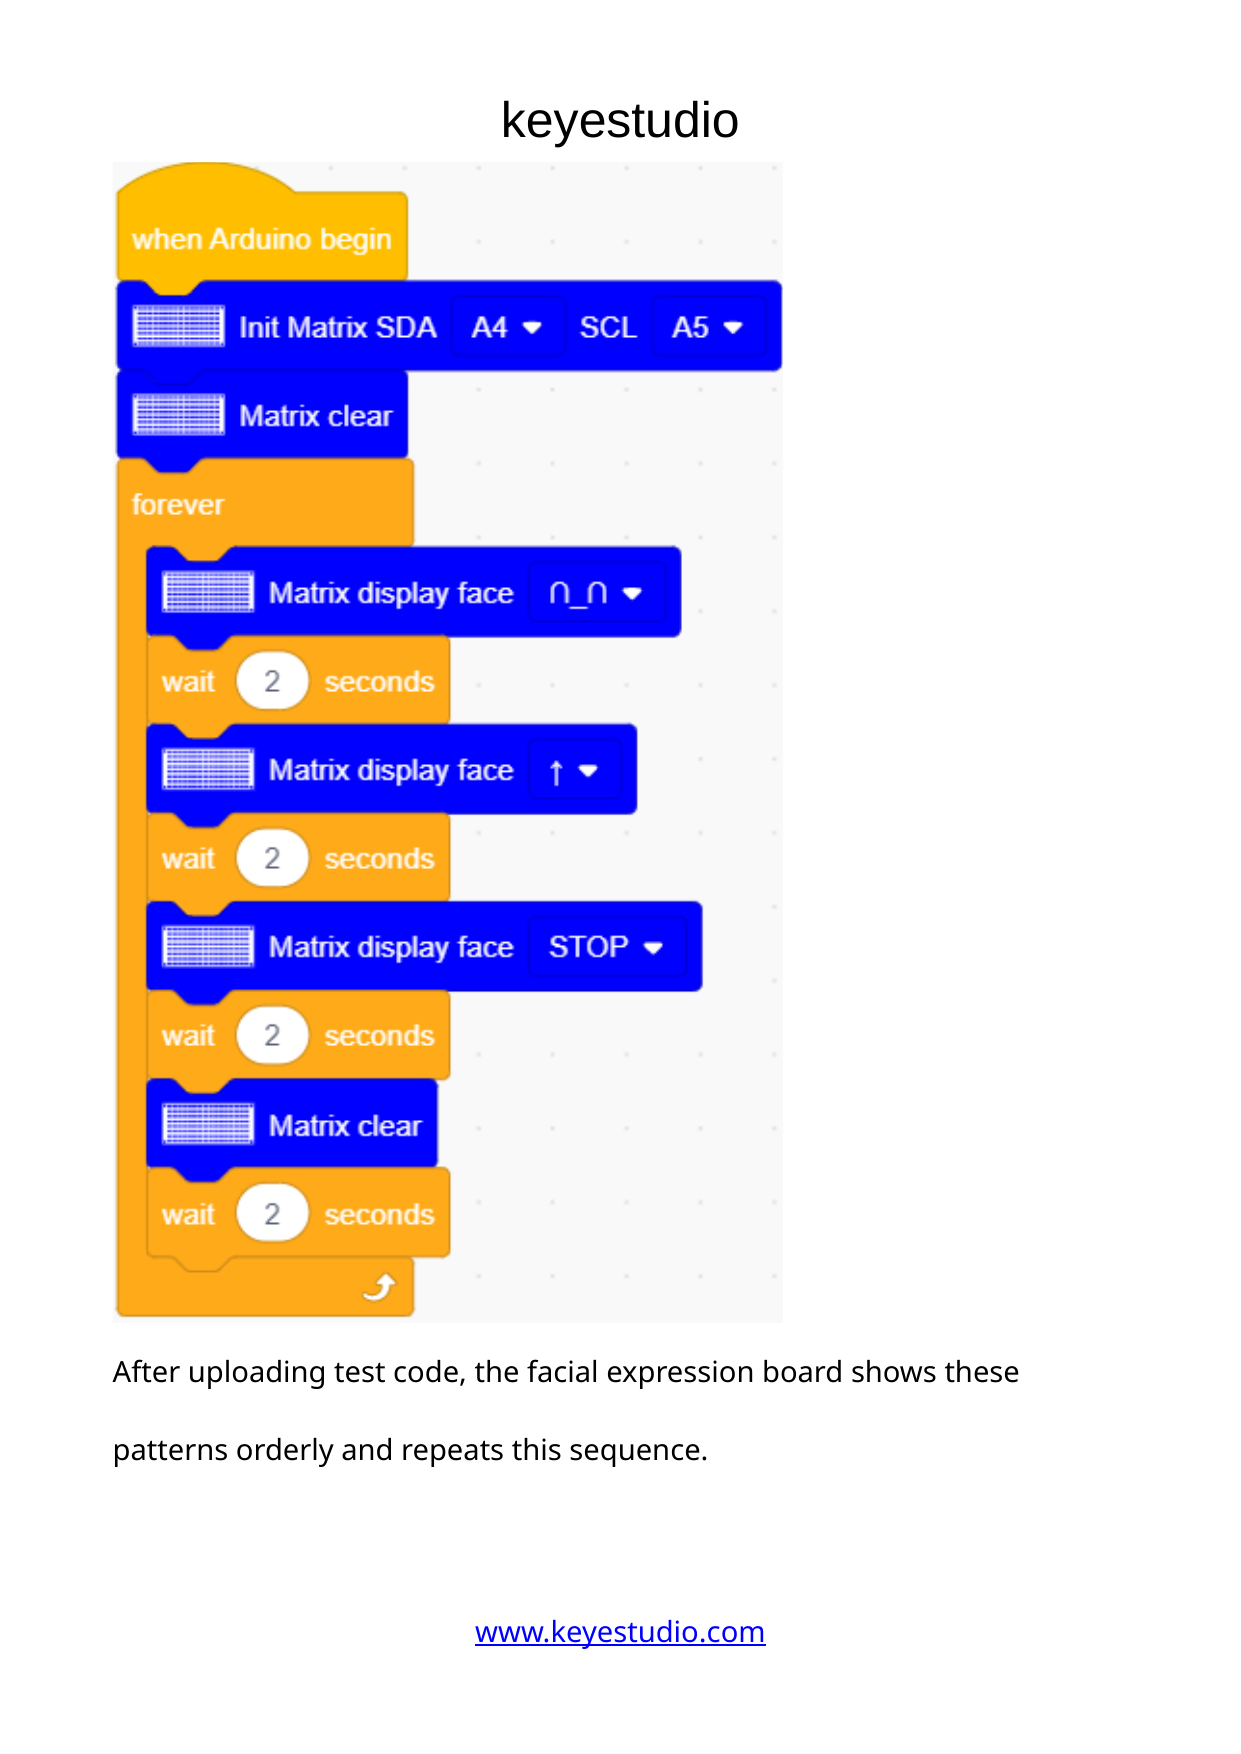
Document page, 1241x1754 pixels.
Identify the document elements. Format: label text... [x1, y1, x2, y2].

text After uploading test code, the facial expression board shows these patterns orderly and repeats this sequence. [112, 1339, 1128, 1482]
picture [112, 162, 783, 1323]
